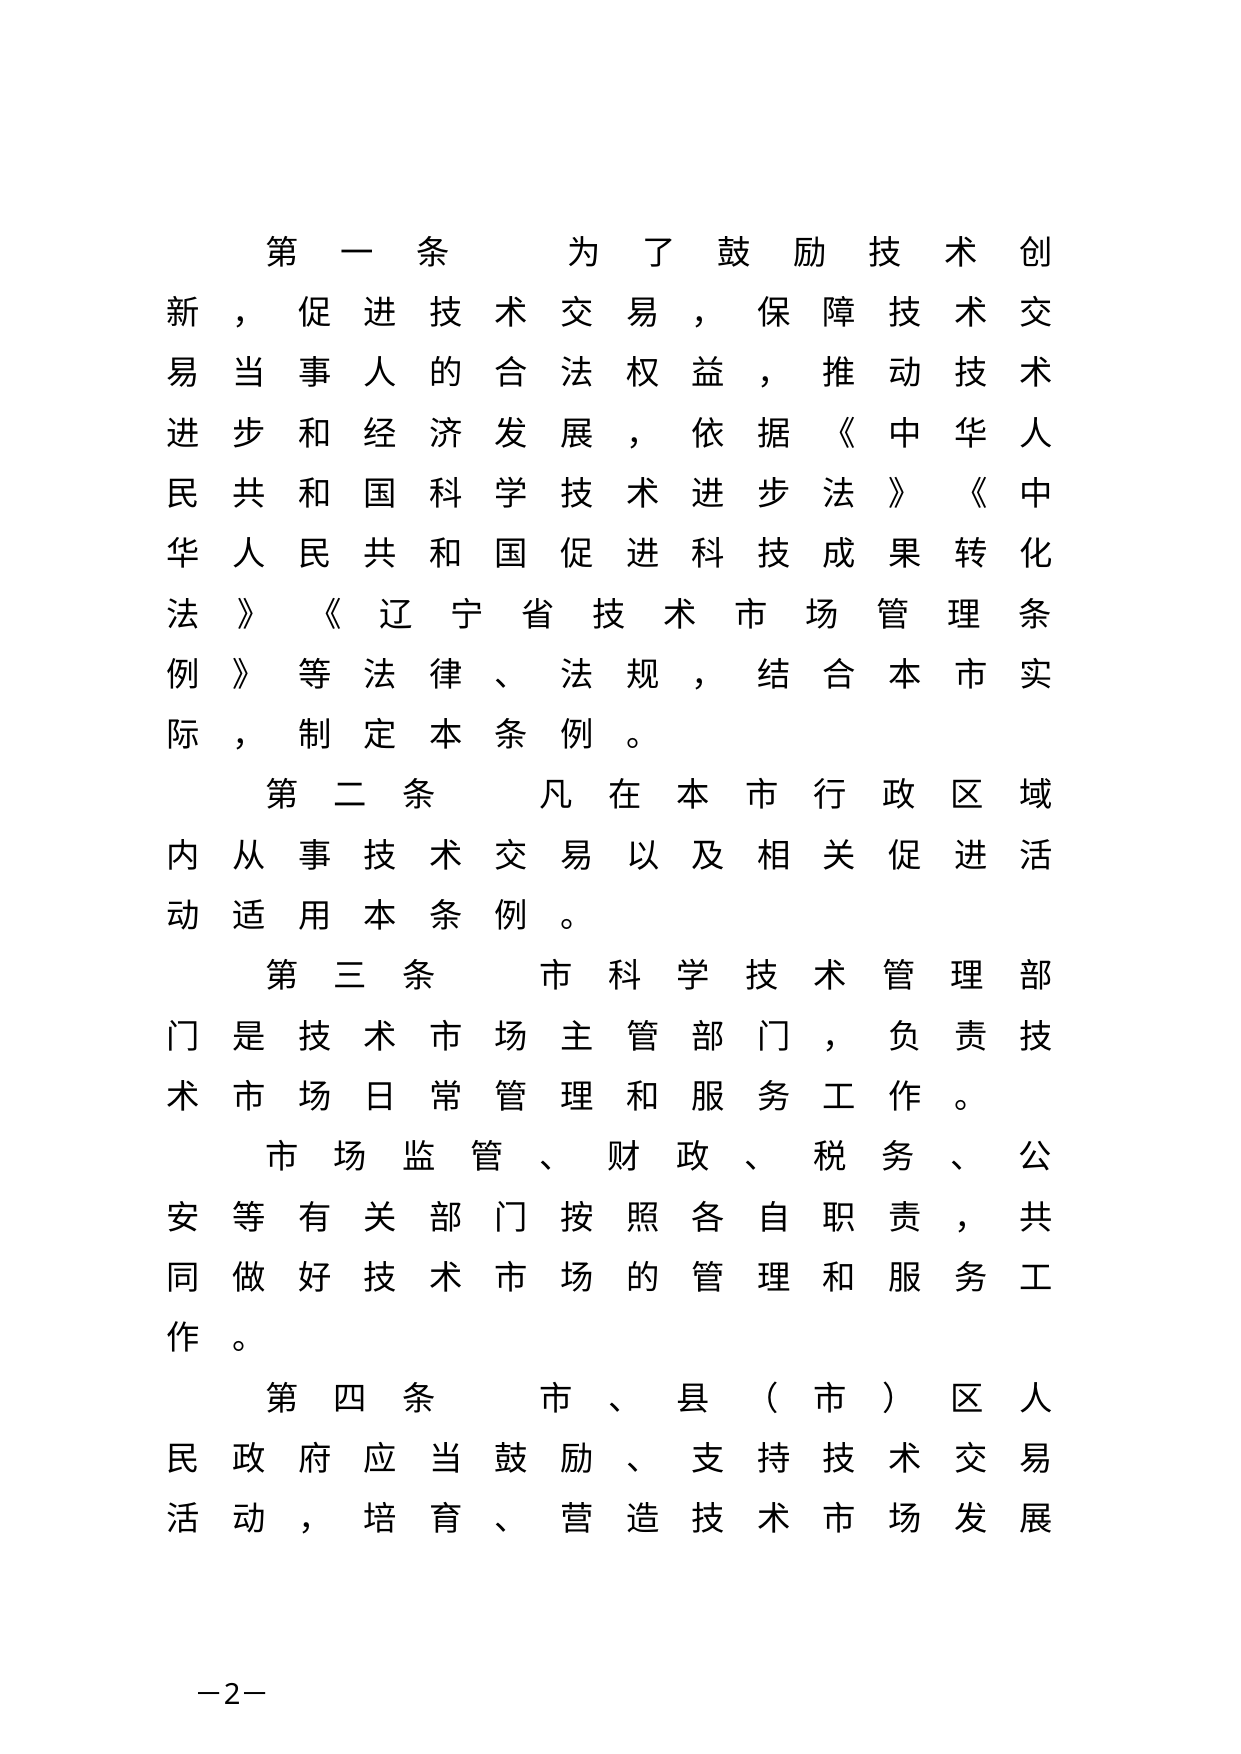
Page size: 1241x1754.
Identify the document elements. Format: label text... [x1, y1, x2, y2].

text 第三条 市科学技术管理部门是技术市场主管部门，负责技术市场日常管理和服务工作。 [167, 943, 1085, 1124]
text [167, 1365, 1085, 1546]
text 市场监管、财政、税务、公安等有关部门按照各自职责，共同做好技术市场的管理和服务工作。 [167, 1124, 1085, 1365]
text 第一条 为了鼓励技术创新，促进技术交易，保障技术交易当事人的合法权益，推动技术进步和经济发展，依据《中华人民共和国科学技术进步法》《中华人民共和国促进科技成果转化法》《辽宁省技术市场管理条例》等法律、法规，结合本市实际，制定本条例。 [167, 219, 1085, 762]
text 第二条 凡在本市行政区域内从事技术交易以及相关促进活动适用本条例。 [167, 762, 1085, 943]
